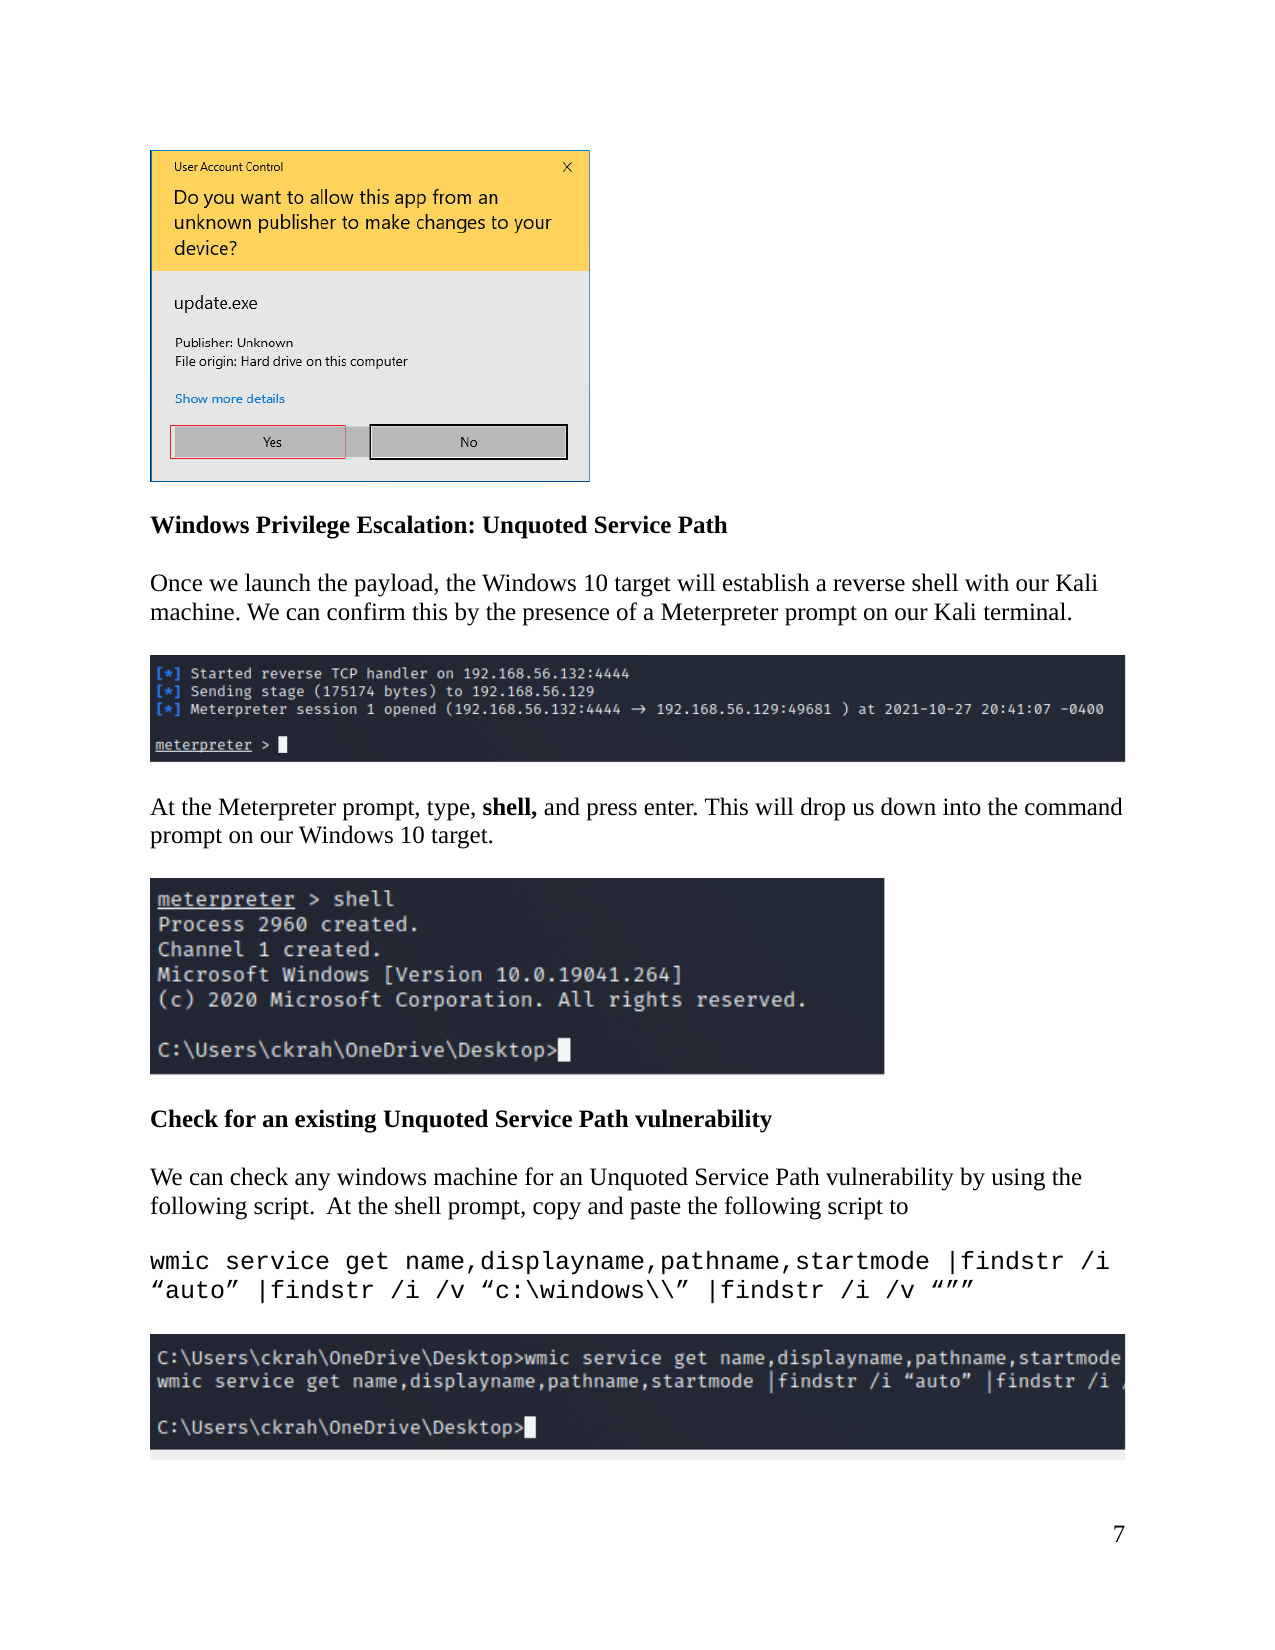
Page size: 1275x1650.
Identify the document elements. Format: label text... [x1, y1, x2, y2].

picture [150, 1334, 1125, 1460]
subtitle Once we launch the payload, the Windows 10 target will establish a reverse shell with our Kali machine. We can confirm this by the presence of a Meterpreter prompt on our Kali terminal. [150, 568, 1125, 626]
subtitle At the Meterpreter prompt, type, shell, and press enter. This will drop us down into the command prompt on our Windows 10 target. [150, 792, 1125, 849]
subtitle wmic service get name,displayname,pathname,startmode |findstr /i “auto” |findstr /i /v “c:\windows\\” |findstr /i /v “”” [150, 1249, 1125, 1306]
picture [150, 878, 885, 1076]
subtitle Windows Privilege Escalation: Unquoted Service Path [150, 510, 1125, 539]
picture [152, 150, 590, 482]
subtitle We can check any windows machine for an Unquoted Service Path vulnerability by using the following script. At the shell prompt, copy and paste the following script to [150, 1162, 1125, 1220]
subtitle Check for an existing Unquoted Service Path vulnerability [150, 1104, 1125, 1133]
picture [150, 655, 1125, 763]
